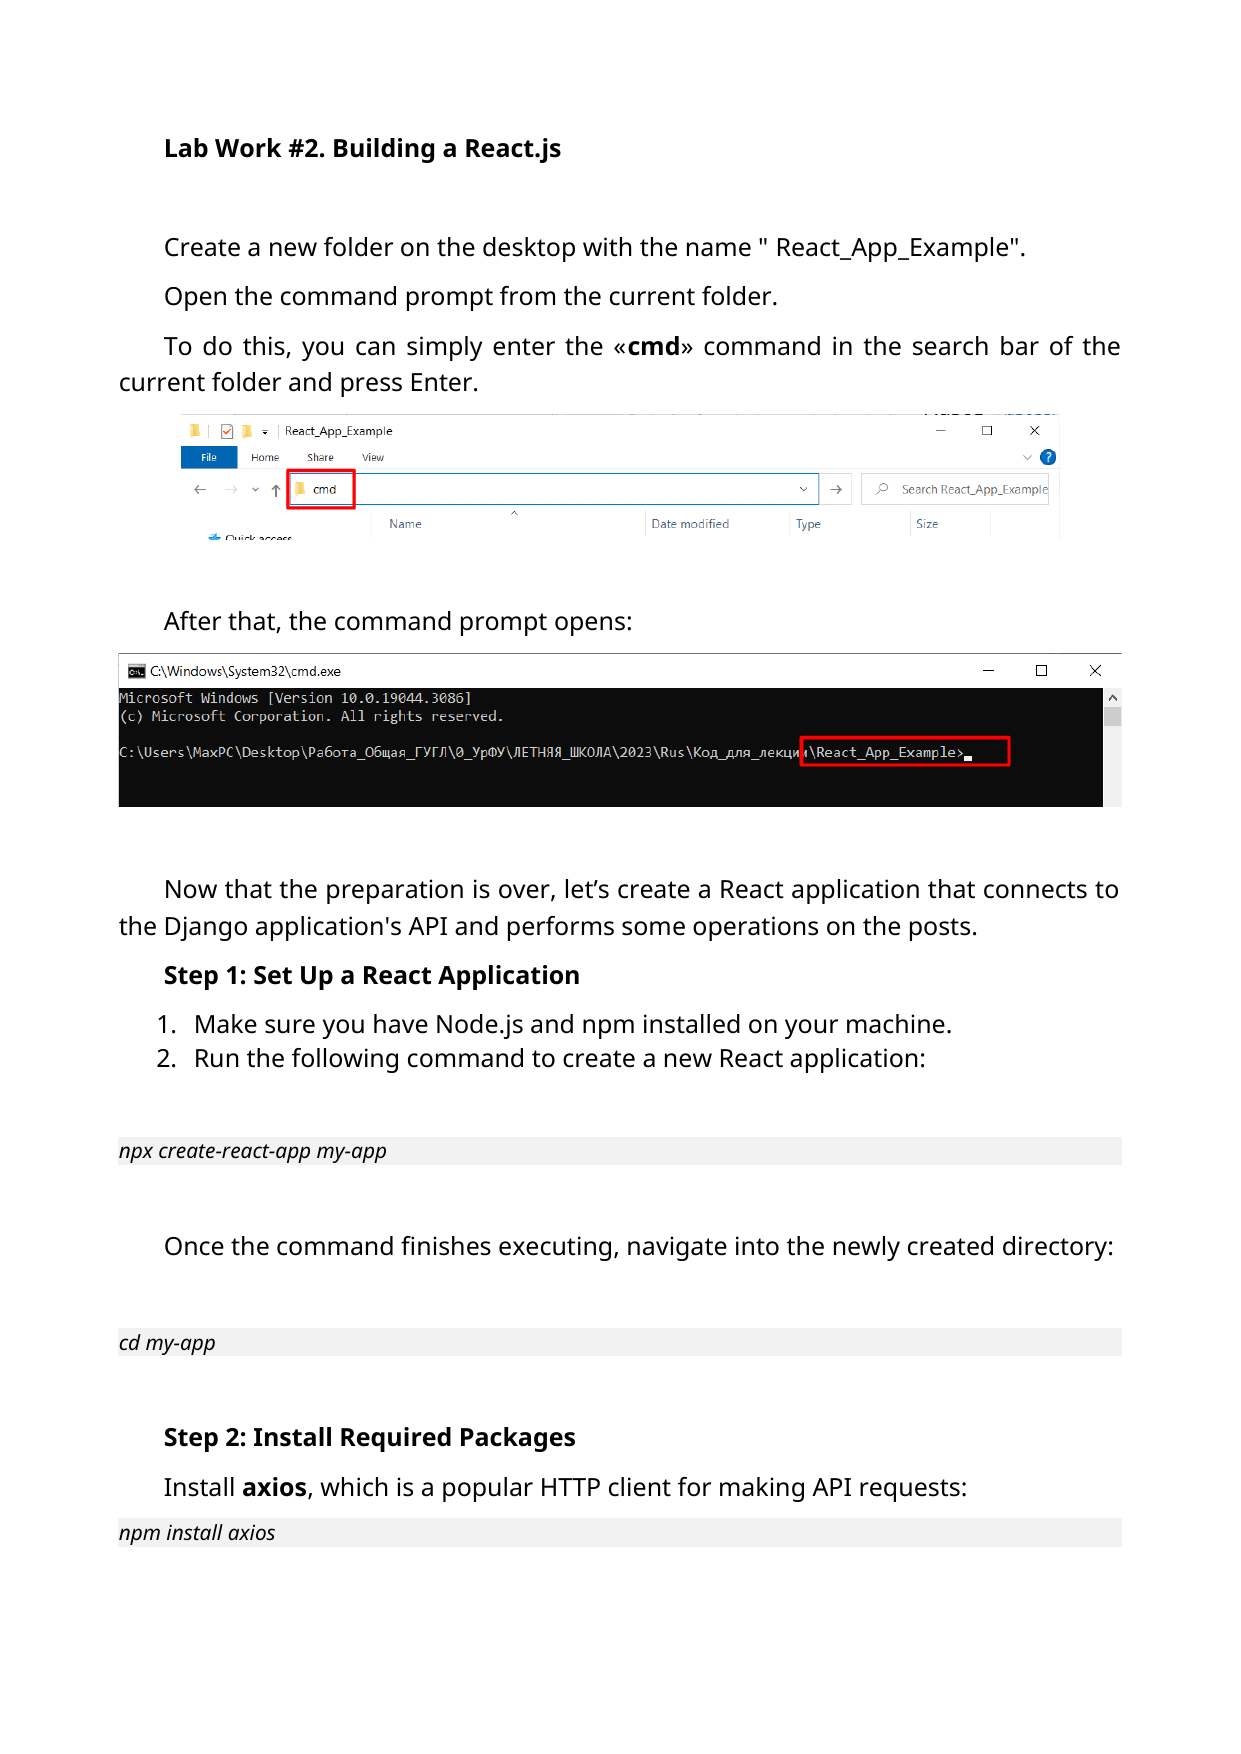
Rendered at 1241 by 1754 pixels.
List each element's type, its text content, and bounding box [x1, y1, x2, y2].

text npx create-react-app my-app [118, 1137, 1122, 1165]
text After that, the command prompt opens: [118, 604, 1122, 638]
text Open the command prompt from the current folder. [118, 279, 1122, 313]
text Once the command finishes executing, navigate into the newly created directory: [118, 1229, 1122, 1263]
text To do this, you can simply enter the «cmd» command in the search bar of the current folder and press Enter. [118, 328, 1122, 399]
picture [118, 653, 1122, 807]
text cd my-app [118, 1328, 1122, 1356]
text Install axios, which is a popular HTTP client for making API requests: [118, 1469, 1122, 1503]
text Now that the preparation is over, let’s create a React application that connects to the Django application's API and performs some operations on the posts. [118, 871, 1122, 942]
text Run the following command to create a new React application: [156, 1041, 1122, 1075]
text Lab Work #2. Building a React.js [118, 131, 1122, 165]
text Make sure you have Node.js and npm installed on your machine. [156, 1007, 1122, 1041]
text Step 1: Set Up a React Application [118, 957, 1122, 992]
text Step 2: Install Required Packages [118, 1420, 1122, 1454]
text Create a new folder on the desktop with the name " React_App_Example". [118, 229, 1122, 264]
text npm install axios [118, 1518, 1122, 1547]
picture [180, 414, 1060, 540]
